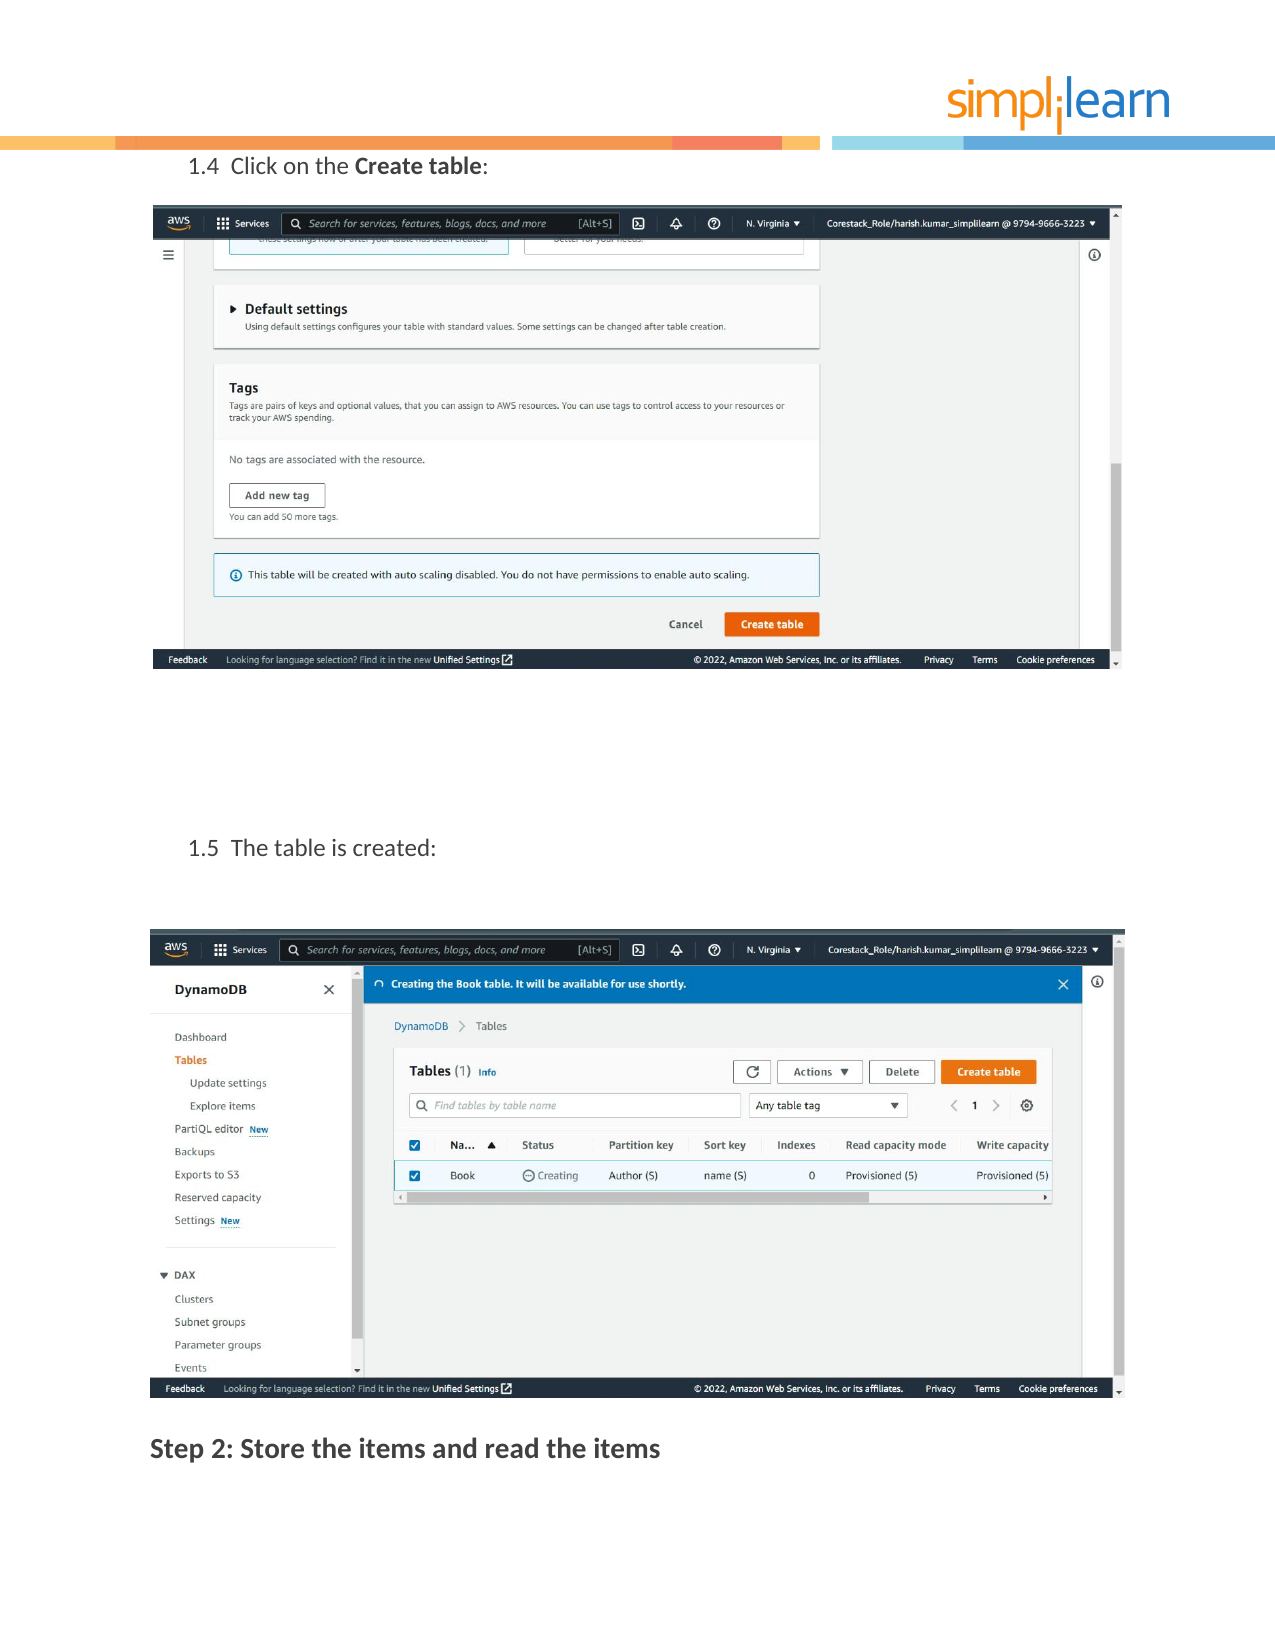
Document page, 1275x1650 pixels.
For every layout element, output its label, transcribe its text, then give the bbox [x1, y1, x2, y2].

picture [150, 929, 1125, 1398]
picture [153, 205, 1122, 669]
list Click on the Create table: [187, 150, 1125, 181]
picture [0, 76, 1275, 150]
list The table is created: [187, 832, 1125, 862]
text Step 2: Store the items and read the items [150, 1431, 1125, 1466]
